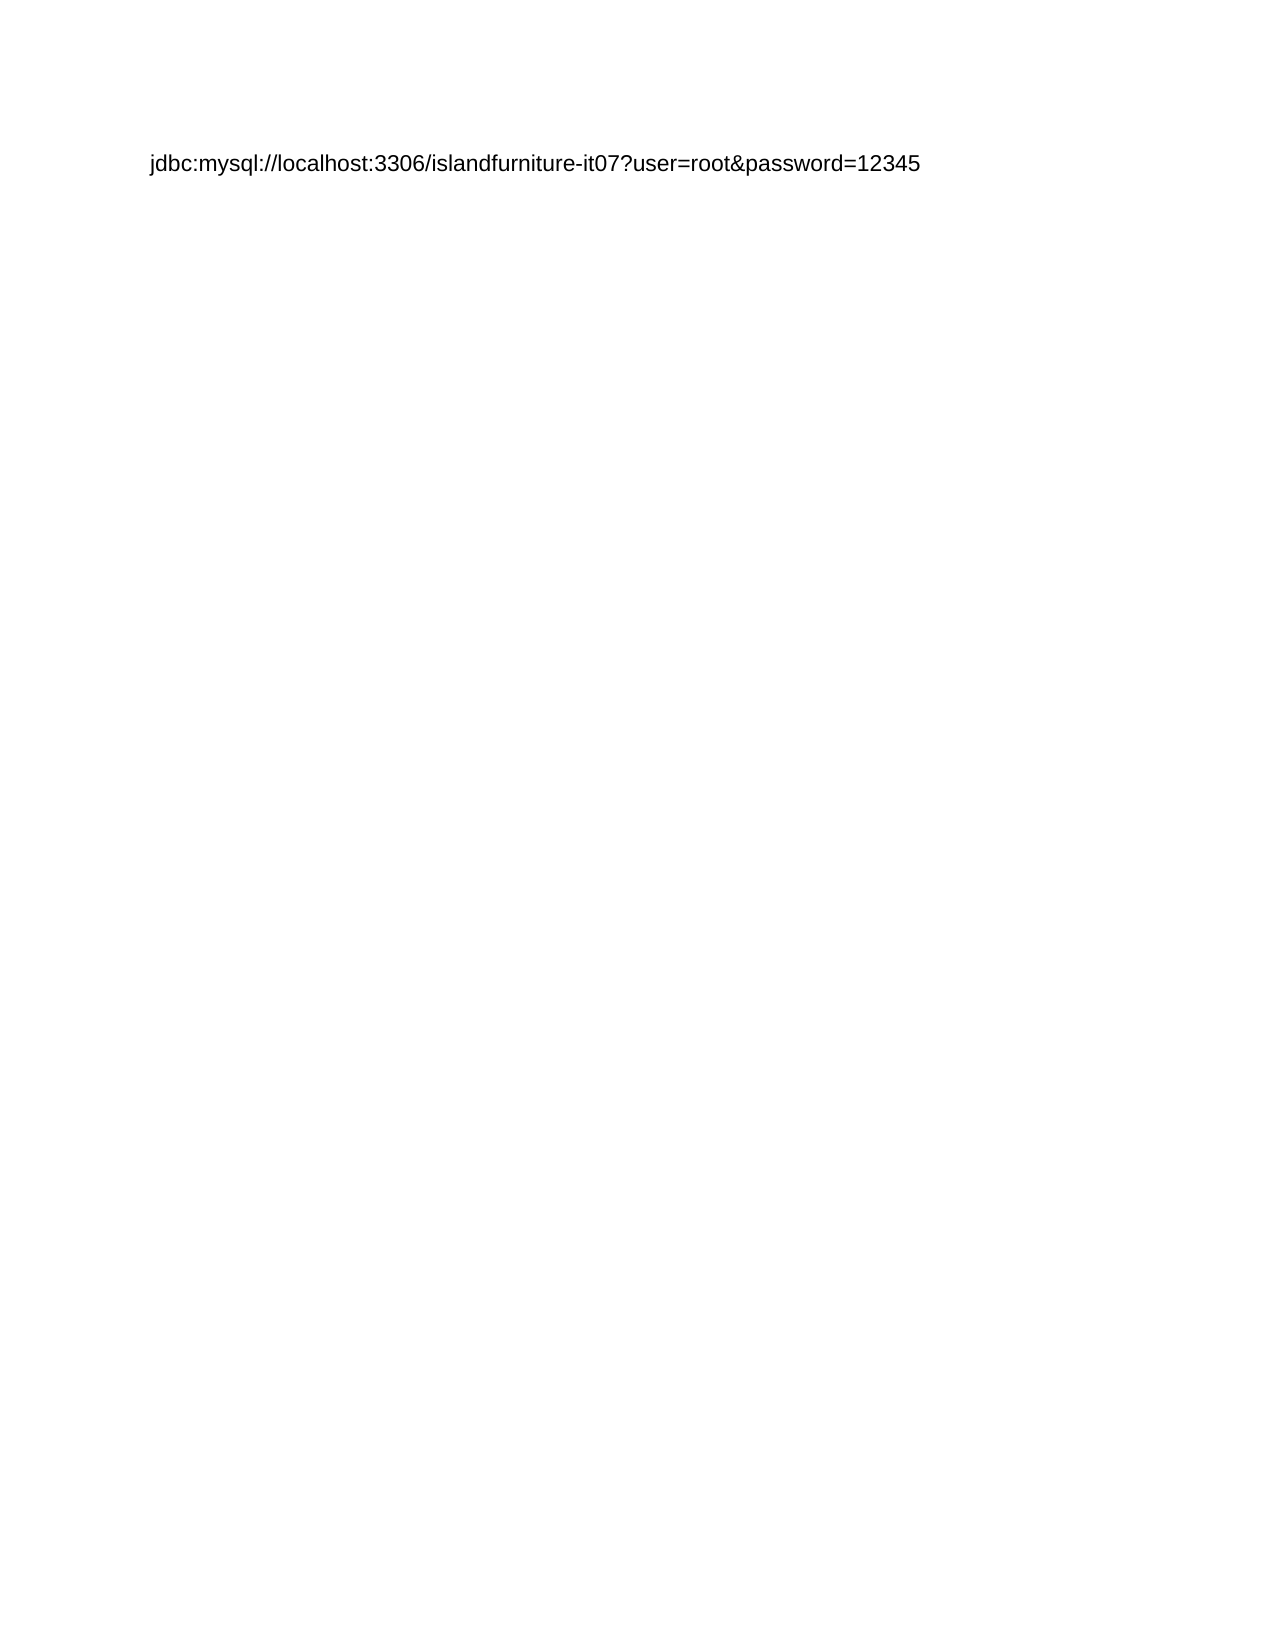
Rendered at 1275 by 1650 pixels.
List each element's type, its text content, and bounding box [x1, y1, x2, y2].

text jdbc:mysql://localhost:3306/islandfurniture-it07?user=root&password=12345 [150, 150, 1125, 176]
